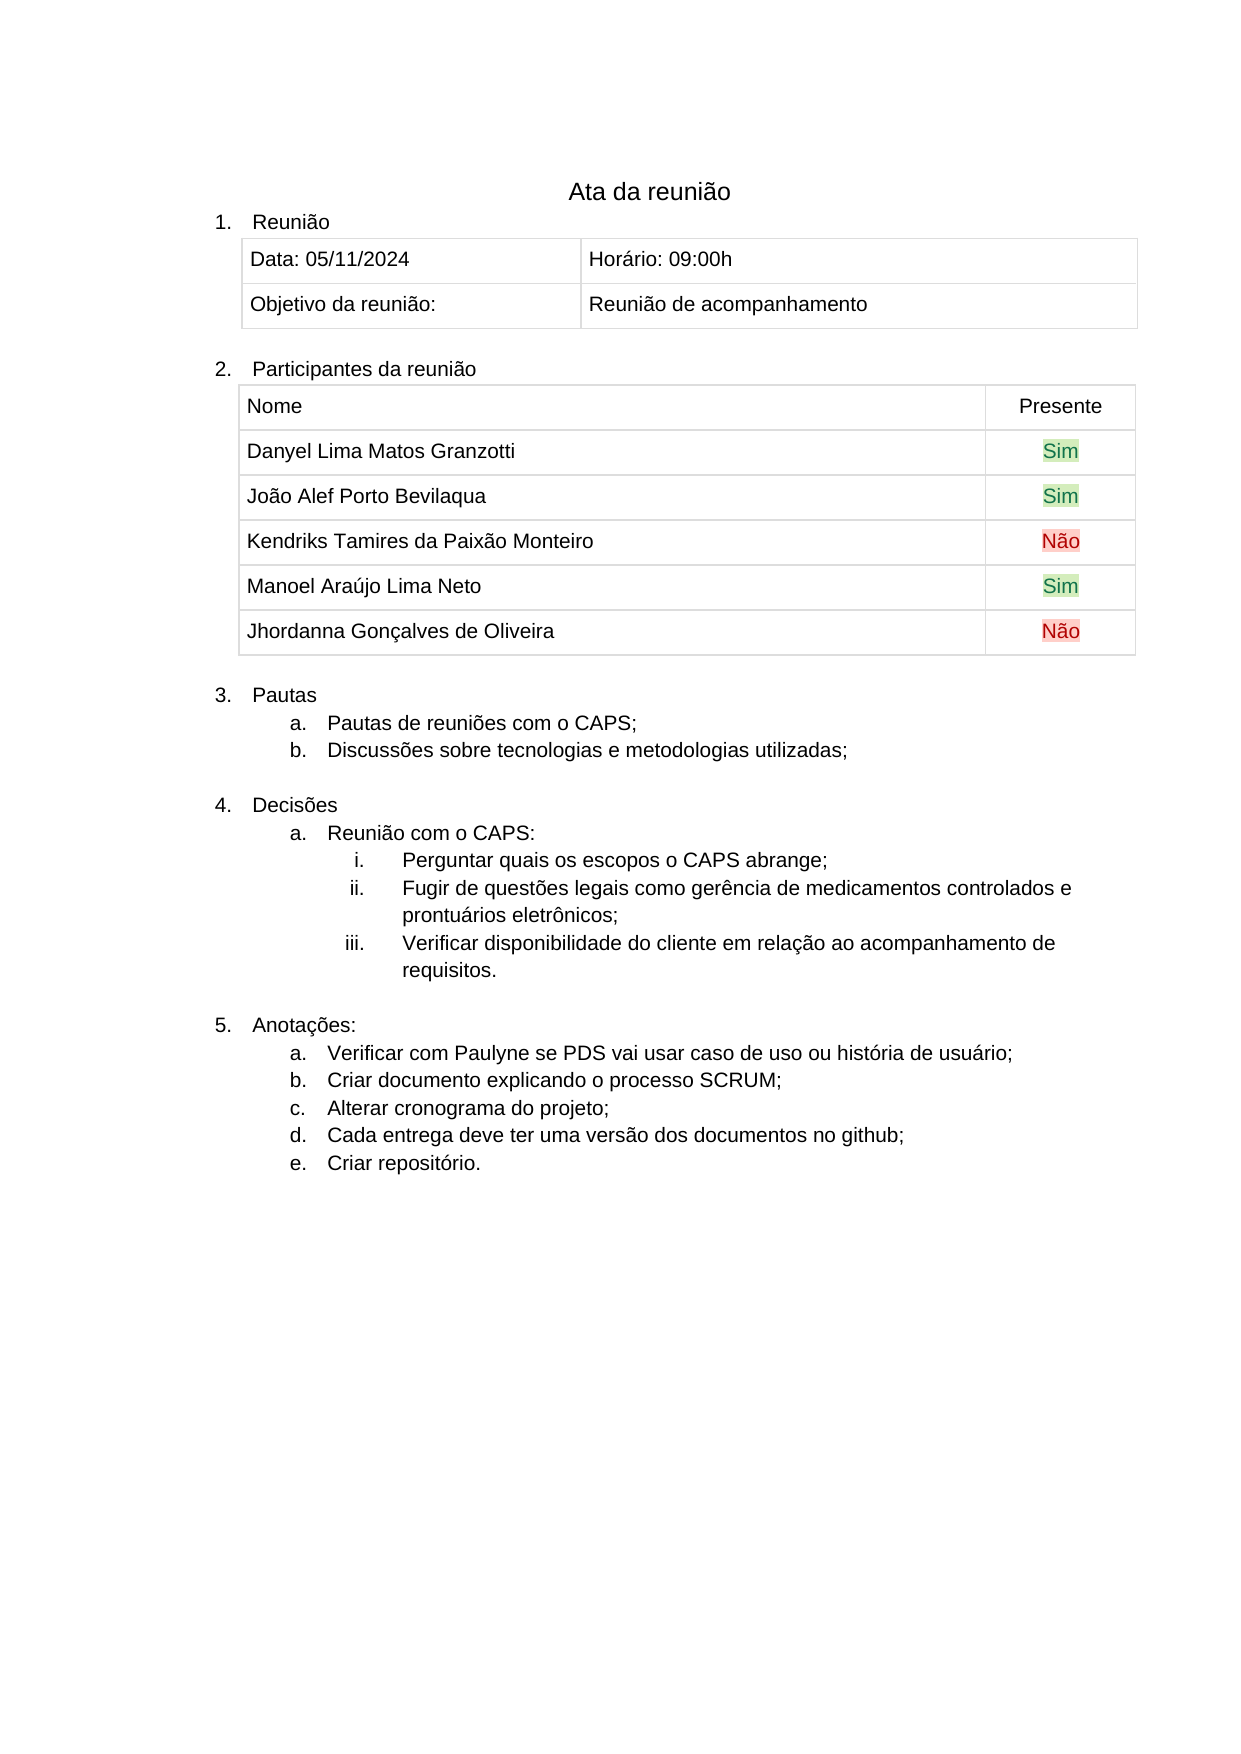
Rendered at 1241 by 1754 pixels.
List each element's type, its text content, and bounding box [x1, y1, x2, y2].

table_cell Jhordanna Gonçalves de Oliveira [240, 611, 985, 654]
list Cada entrega deve ter uma versão dos documentos no github; [289, 1123, 1122, 1147]
list Pautas [214, 683, 1122, 707]
list Criar repositório. [289, 1151, 1122, 1175]
list Decisões [214, 793, 1122, 817]
list Alterar cronograma do projeto; [289, 1096, 1122, 1120]
table_header Data: 05/11/2024 [243, 239, 580, 283]
list Verificar disponibilidade do cliente em relação ao acompanhamento de requisitos. [364, 931, 1122, 982]
table_header Nome [240, 386, 985, 429]
table_cell [986, 431, 1135, 474]
list Discussões sobre tecnologias e metodologias utilizadas; [289, 738, 1122, 762]
table_header Horário: 09:00h [582, 239, 1137, 283]
table_cell Kendriks Tamires da Paixão Monteiro [240, 521, 985, 564]
text Ata da reunião [177, 177, 1122, 206]
table_cell Objetivo da reunião: [243, 284, 580, 328]
table_cell [986, 611, 1135, 654]
table_cell Manoel Araújo Lima Neto [240, 566, 985, 609]
table_cell João Alef Porto Bevilaqua [240, 476, 985, 519]
list Anotações: [214, 1013, 1122, 1037]
table_cell [986, 566, 1135, 609]
list Pautas de reuniões com o CAPS; [289, 711, 1122, 735]
list Criar documento explicando o processo SCRUM; [289, 1068, 1122, 1092]
list Fugir de questões legais como gerência de medicamentos controlados e prontuários eletrônicos; [364, 876, 1122, 927]
table_cell [986, 476, 1135, 519]
list Perguntar quais os escopos o CAPS abrange; [364, 848, 1122, 872]
list Verificar com Paulyne se PDS vai usar caso de uso ou história de usuário; [289, 1041, 1122, 1065]
table_cell Danyel Lima Matos Granzotti [240, 431, 985, 474]
table_cell Reunião de acompanhamento [582, 283, 1137, 328]
list Participantes da reunião [214, 357, 1122, 381]
list Reunião [214, 210, 1122, 234]
table_cell [986, 521, 1135, 564]
table_header Presente [986, 386, 1135, 429]
list Reunião com o CAPS: [289, 821, 1122, 845]
